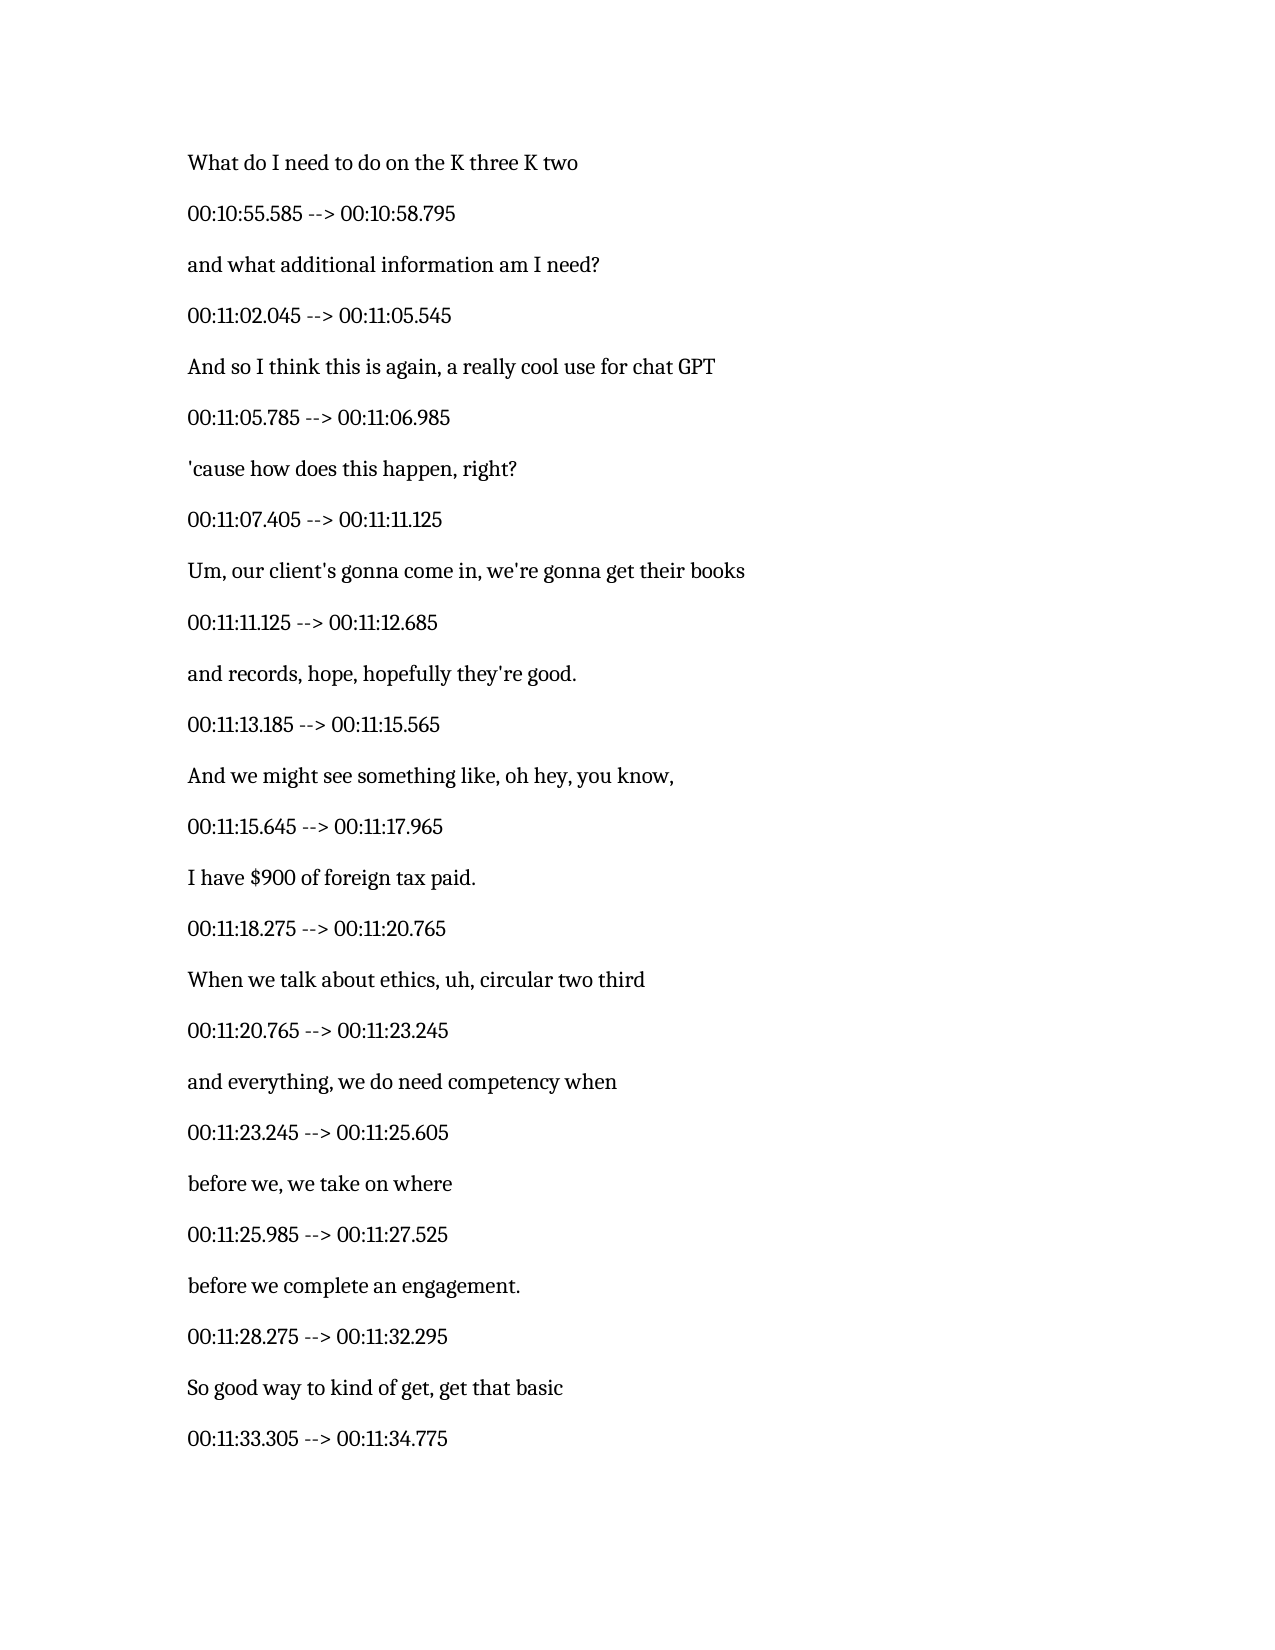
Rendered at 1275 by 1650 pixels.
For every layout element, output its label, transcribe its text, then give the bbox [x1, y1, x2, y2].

text 00:11:18.275 --> 00:11:20.765 [187, 916, 1087, 942]
text 00:10:55.585 --> 00:10:58.795 [187, 201, 1087, 227]
text And so I think this is again, a really cool use for chat GPT [187, 354, 1087, 381]
text 00:11:20.765 --> 00:11:23.245 [187, 1018, 1087, 1044]
text 00:11:25.985 --> 00:11:27.525 [187, 1222, 1087, 1248]
text 00:11:33.305 --> 00:11:34.775 [187, 1426, 1087, 1452]
text 'cause how does this happen, right? [187, 456, 1087, 483]
text I have $900 of foreign tax paid. [187, 864, 1087, 891]
text and everything, we do need competency when [187, 1069, 1087, 1095]
text When we talk about ethics, uh, circular two third [187, 967, 1087, 993]
text 00:11:11.125 --> 00:11:12.685 [187, 609, 1087, 636]
text What do I need to do on the K three K two [187, 150, 1087, 176]
text 00:11:07.405 --> 00:11:11.125 [187, 507, 1087, 534]
text So good way to kind of get, get that basic [187, 1375, 1087, 1401]
text before we complete an engagement. [187, 1273, 1087, 1299]
text And we might see something like, oh hey, you know, [187, 762, 1087, 789]
text 00:11:28.275 --> 00:11:32.295 [187, 1324, 1087, 1350]
text 00:11:23.245 --> 00:11:25.605 [187, 1120, 1087, 1146]
text 00:11:15.645 --> 00:11:17.965 [187, 813, 1087, 840]
text 00:11:05.785 --> 00:11:06.985 [187, 405, 1087, 432]
text and records, hope, hopefully they're good. [187, 660, 1087, 687]
text and what additional information am I need? [187, 252, 1087, 278]
text 00:11:02.045 --> 00:11:05.545 [187, 303, 1087, 329]
text Um, our client's gonna come in, we're gonna get their books [187, 558, 1087, 585]
text 00:11:13.185 --> 00:11:15.565 [187, 711, 1087, 738]
text before we, we take on where [187, 1171, 1087, 1197]
